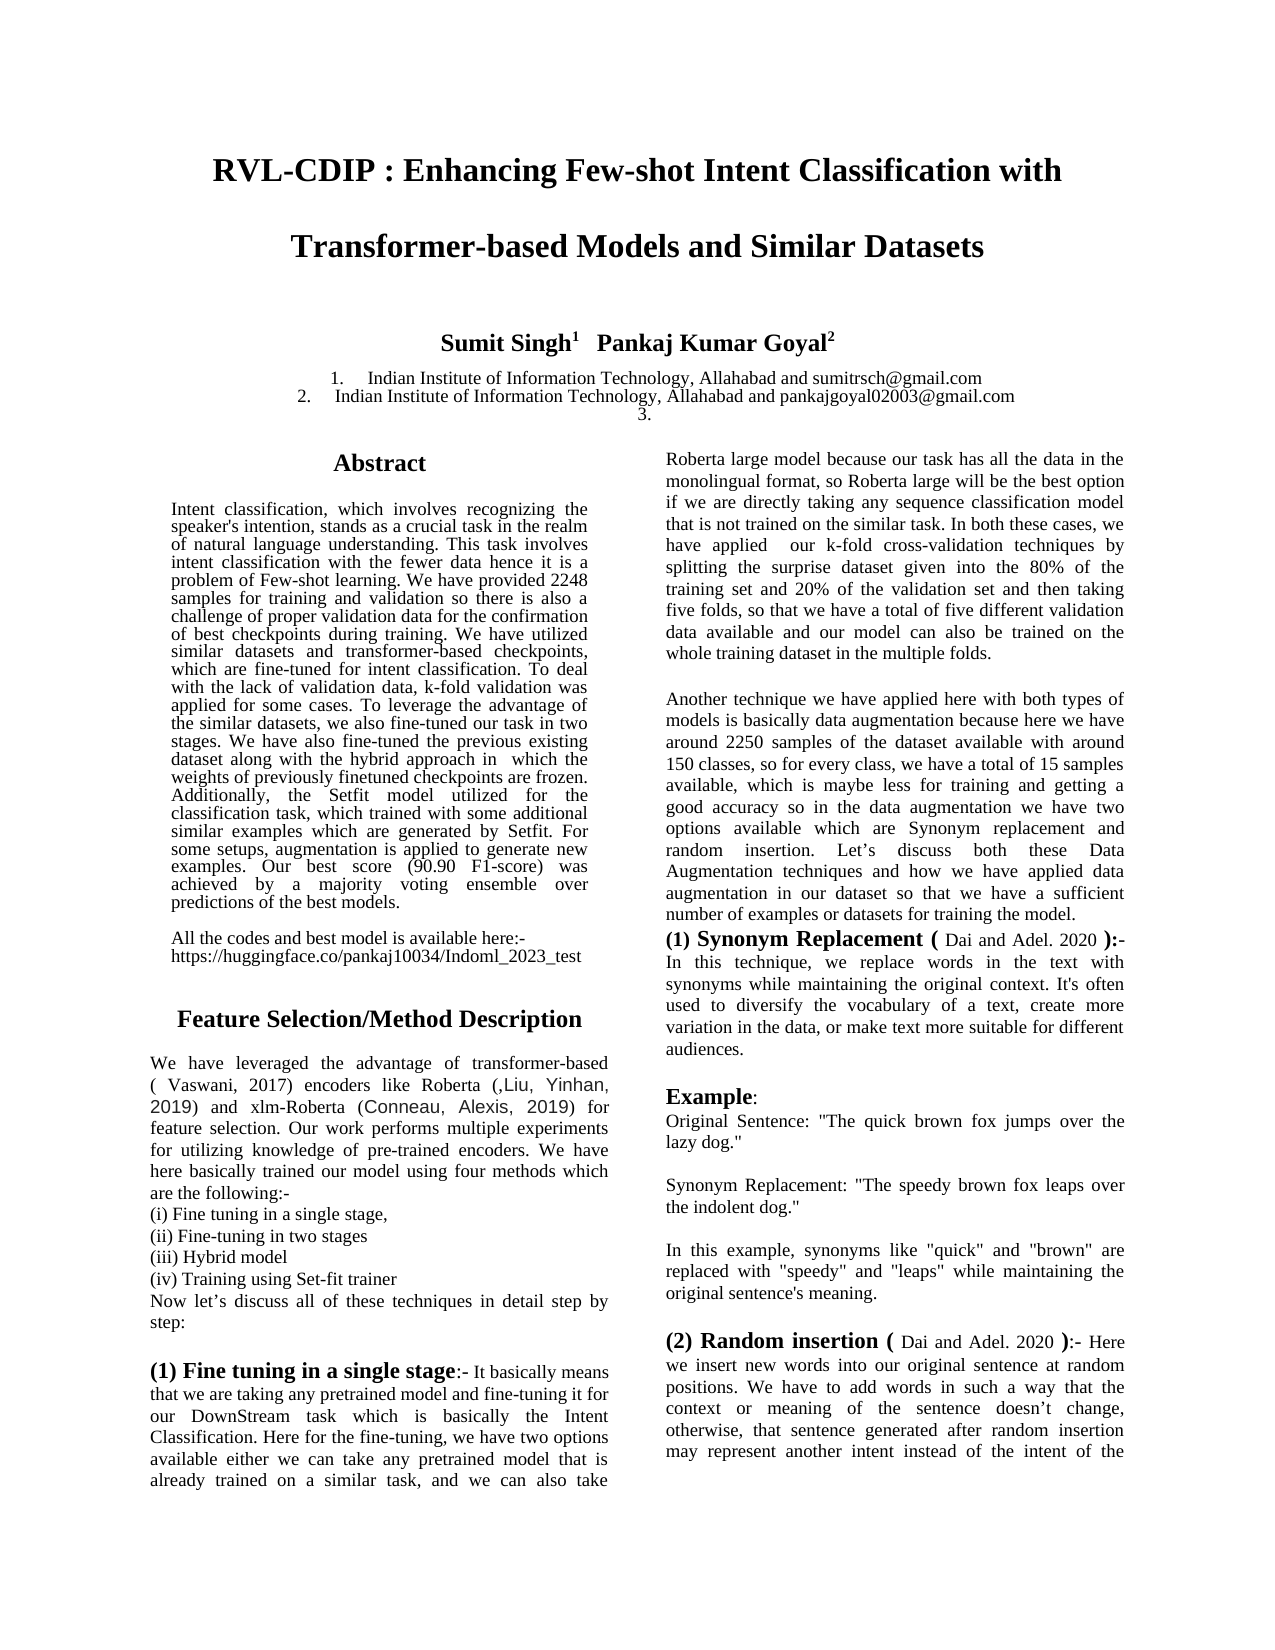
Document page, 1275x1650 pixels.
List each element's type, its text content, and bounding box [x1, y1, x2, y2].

text (1) Fine tuning in a single stage:- It basically means that we are taking any pretrained model and fine-tuning it for our DownStream task which is basically the Intent Classification. Here for the fine-tuning, we have two options available either we can take any pretrained model that is already trained on a similar task, and we can also take Roberta large model because our task has all the data in the monolingual format, so Roberta large will be the best option if we are directly taking any sequence classification model that is not trained on the similar task. In both these cases, we have applied our k-fold cross-validation techniques by splitting the surprise dataset given into the 80% of the training set and 20% of the validation set and then taking five folds, so that we have a total of five different validation data available and our model can also be trained on the whole training dataset in the multiple folds. [150, 1357, 609, 1491]
text Abstract [150, 448, 609, 477]
text Synonym Replacement: "The speedy brown fox leaps over the indolent dog." [666, 1174, 1125, 1217]
text Now let’s discuss all of these techniques in detail step by step: [150, 1289, 609, 1333]
text Example: [666, 1083, 1125, 1109]
text RVL-CDIP : Enhancing Few-shot Intent Classification with Transformer-based Models and Similar Datasets [150, 150, 1125, 265]
text Intent classification, which involves recognizing the speaker's intention, stands as a crucial task in the realm of natural language understanding. This task involves intent classification with the fewer data hence it is a problem of Few-shot learning. We have provided 2248 samples for training and validation so there is also a challenge of proper validation data for the confirmation of best checkpoints during training. We have utilized similar datasets and transformer-based checkpoints, which are fine-tuned for intent classification. To deal with the lack of validation data, k-fold validation was applied for some cases. To leverage the advantage of the similar datasets, we also fine-tuned our task in two stages. We have also fine-tuned the previous existing dataset along with the hybrid approach in which the weights of previously finetuned checkpoints are frozen. Additionally, the Setfit model utilized for the classification task, which trained with some additional similar examples which are generated by Setfit. For some setups, augmentation is applied to generate new examples. Our best score (90.90 F1-score) was achieved by a majority voting ensemble over predictions of the best models. [171, 501, 588, 913]
text In this example, synonyms like "quick" and "brown" are replaced with "speedy" and "leaps" while maintaining the original sentence's meaning. [666, 1239, 1125, 1303]
text Another technique we have applied here with both types of models is basically data augmentation because here we have around 2250 samples of the dataset available with around 150 classes, so for every class, we have a total of 15 samples available, which is maybe less for training and getting a good accuracy so in the data augmentation we have two options available which are Synonym replacement and random insertion. Let’s discuss both these Data Augmentation techniques and how we have applied data augmentation in our dataset so that we have a sufficient number of examples or datasets for training the model. [666, 688, 1125, 925]
text (1) Synonym Replacement ( Dai and Adel. 2020 ):- In this technique, we replace words in the text with synonyms while maintaining the original context. It's often used to diversify the vocabulary of a text, create more variation in the data, or make text more suitable for different audiences. [666, 925, 1125, 1059]
list Indian Institute of Information Technology, Allahabad and pankajgoyal02003@gmail.com [187, 388, 1125, 406]
text Original Sentence: "The quick brown fox jumps over the lazy dog." [666, 1109, 1125, 1153]
text (iv) Training using Set-fit trainer [150, 1268, 609, 1289]
text Feature Selection/Method Description [150, 1004, 609, 1032]
text (1) Fine tuning in a single stage:- It basically means that we are taking any pretrained model and fine-tuning it for our DownStream task which is basically the Intent Classification. Here for the fine-tuning, we have two options available either we can take any pretrained model that is already trained on a similar task, and we can also take Roberta large model because our task has all the data in the monolingual format, so Roberta large will be the best option if we are directly taking any sequence classification model that is not trained on the similar task. In both these cases, we have applied our k-fold cross-validation techniques by splitting the surprise dataset given into the 80% of the training set and 20% of the validation set and then taking five folds, so that we have a total of five different validation data available and our model can also be trained on the whole training dataset in the multiple folds. [666, 448, 1125, 664]
text All the codes and best model is available here:- [171, 931, 588, 948]
text We have leveraged the advantage of transformer-based ( Vaswani, 2017) encoders like Roberta (,Liu, Yinhan, 2019) and xlm-Roberta (Conneau, Alexis, 2019) for feature selection. Our work performs multiple experiments for utilizing knowledge of pre-trained encoders. We have here basically trained our model using four methods which are the following:- [150, 1052, 609, 1203]
list Indian Institute of Information Technology, Allahabad and sumitrsch@gmail.com [187, 371, 1125, 388]
text https://huggingface.co/pankaj10034/Indoml_2023_test [171, 948, 588, 966]
text (iii) Hybrid model [150, 1246, 609, 1268]
text (i) Fine tuning in a single stage, [150, 1203, 609, 1225]
text Sumit Singh1 Pankaj Kumar Goyal2 [150, 328, 1125, 357]
text (ii) Fine-tuning in two stages [150, 1225, 609, 1246]
